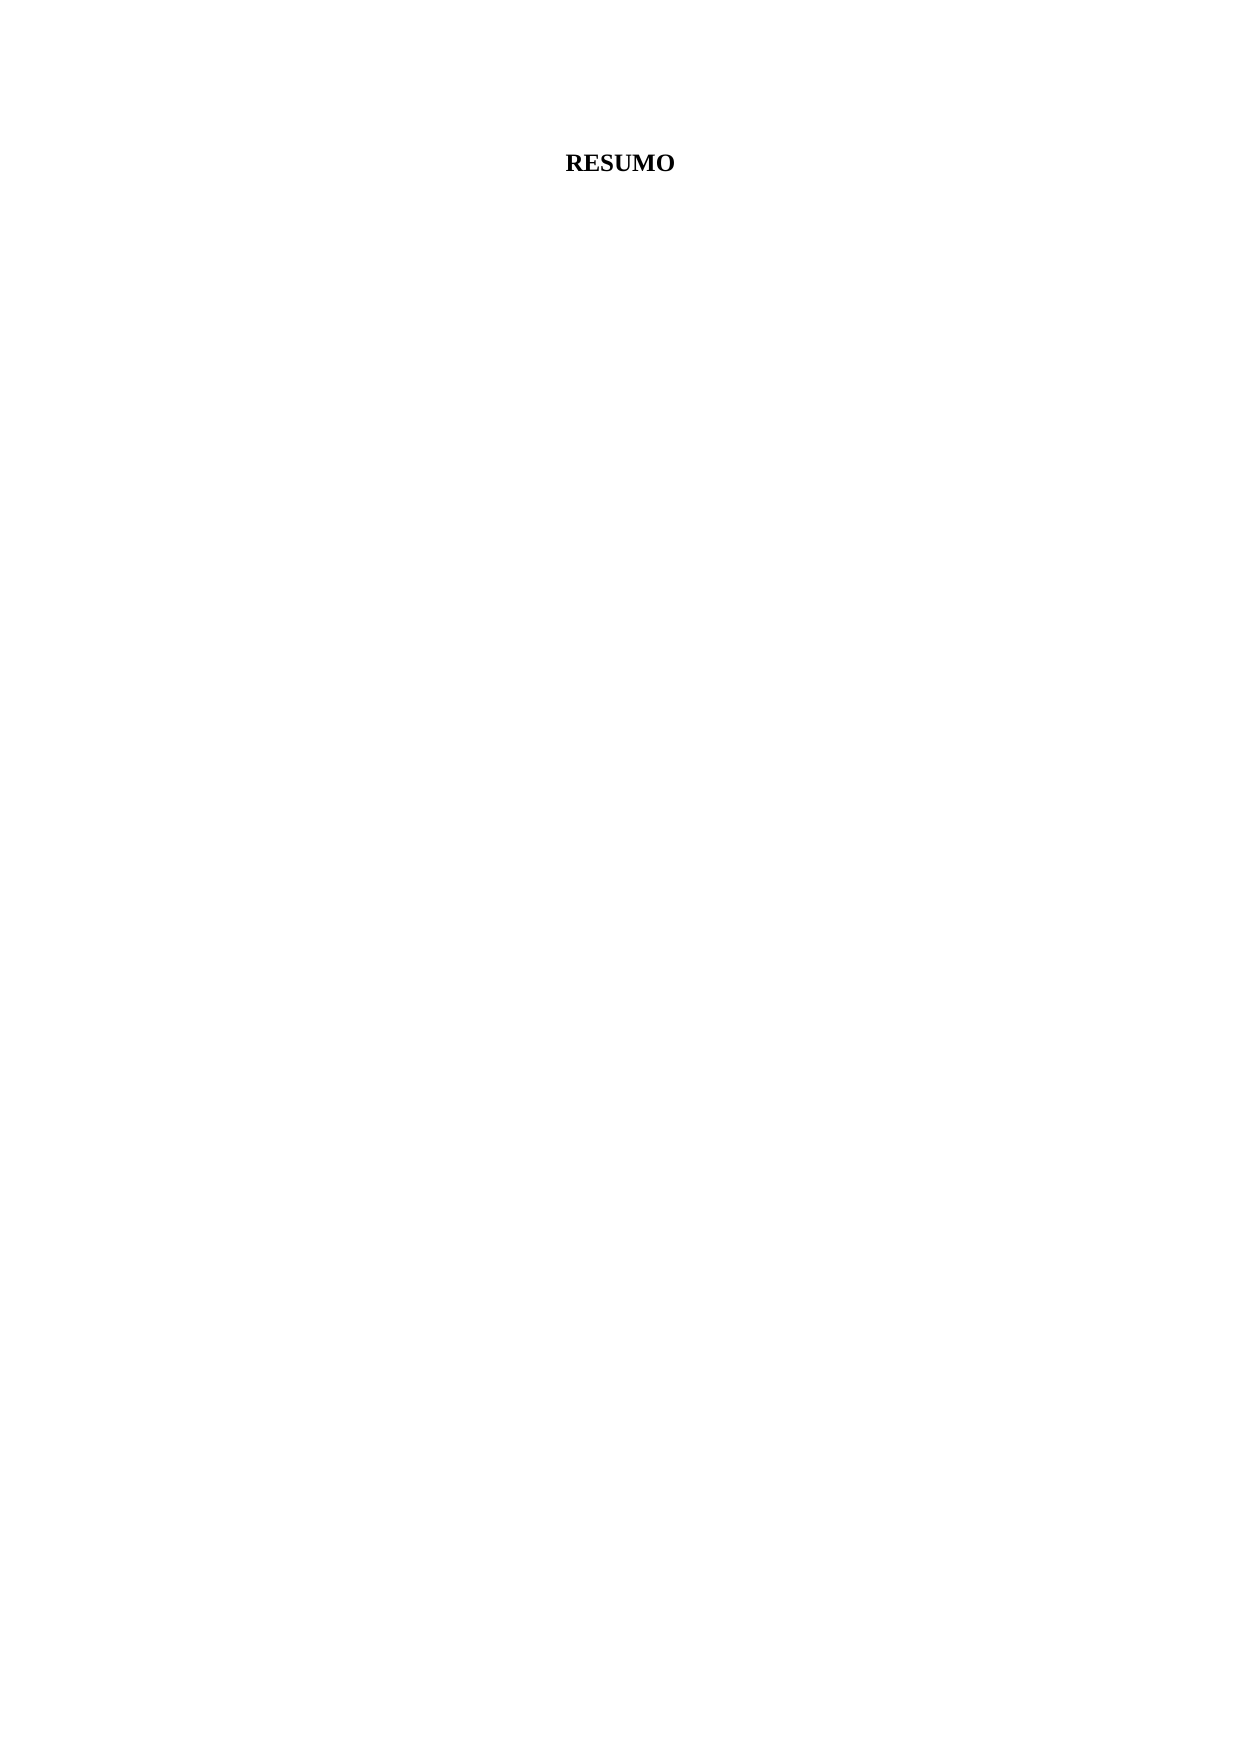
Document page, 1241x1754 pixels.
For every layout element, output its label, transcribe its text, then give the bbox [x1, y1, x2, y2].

text RESUMO [177, 148, 1063, 176]
